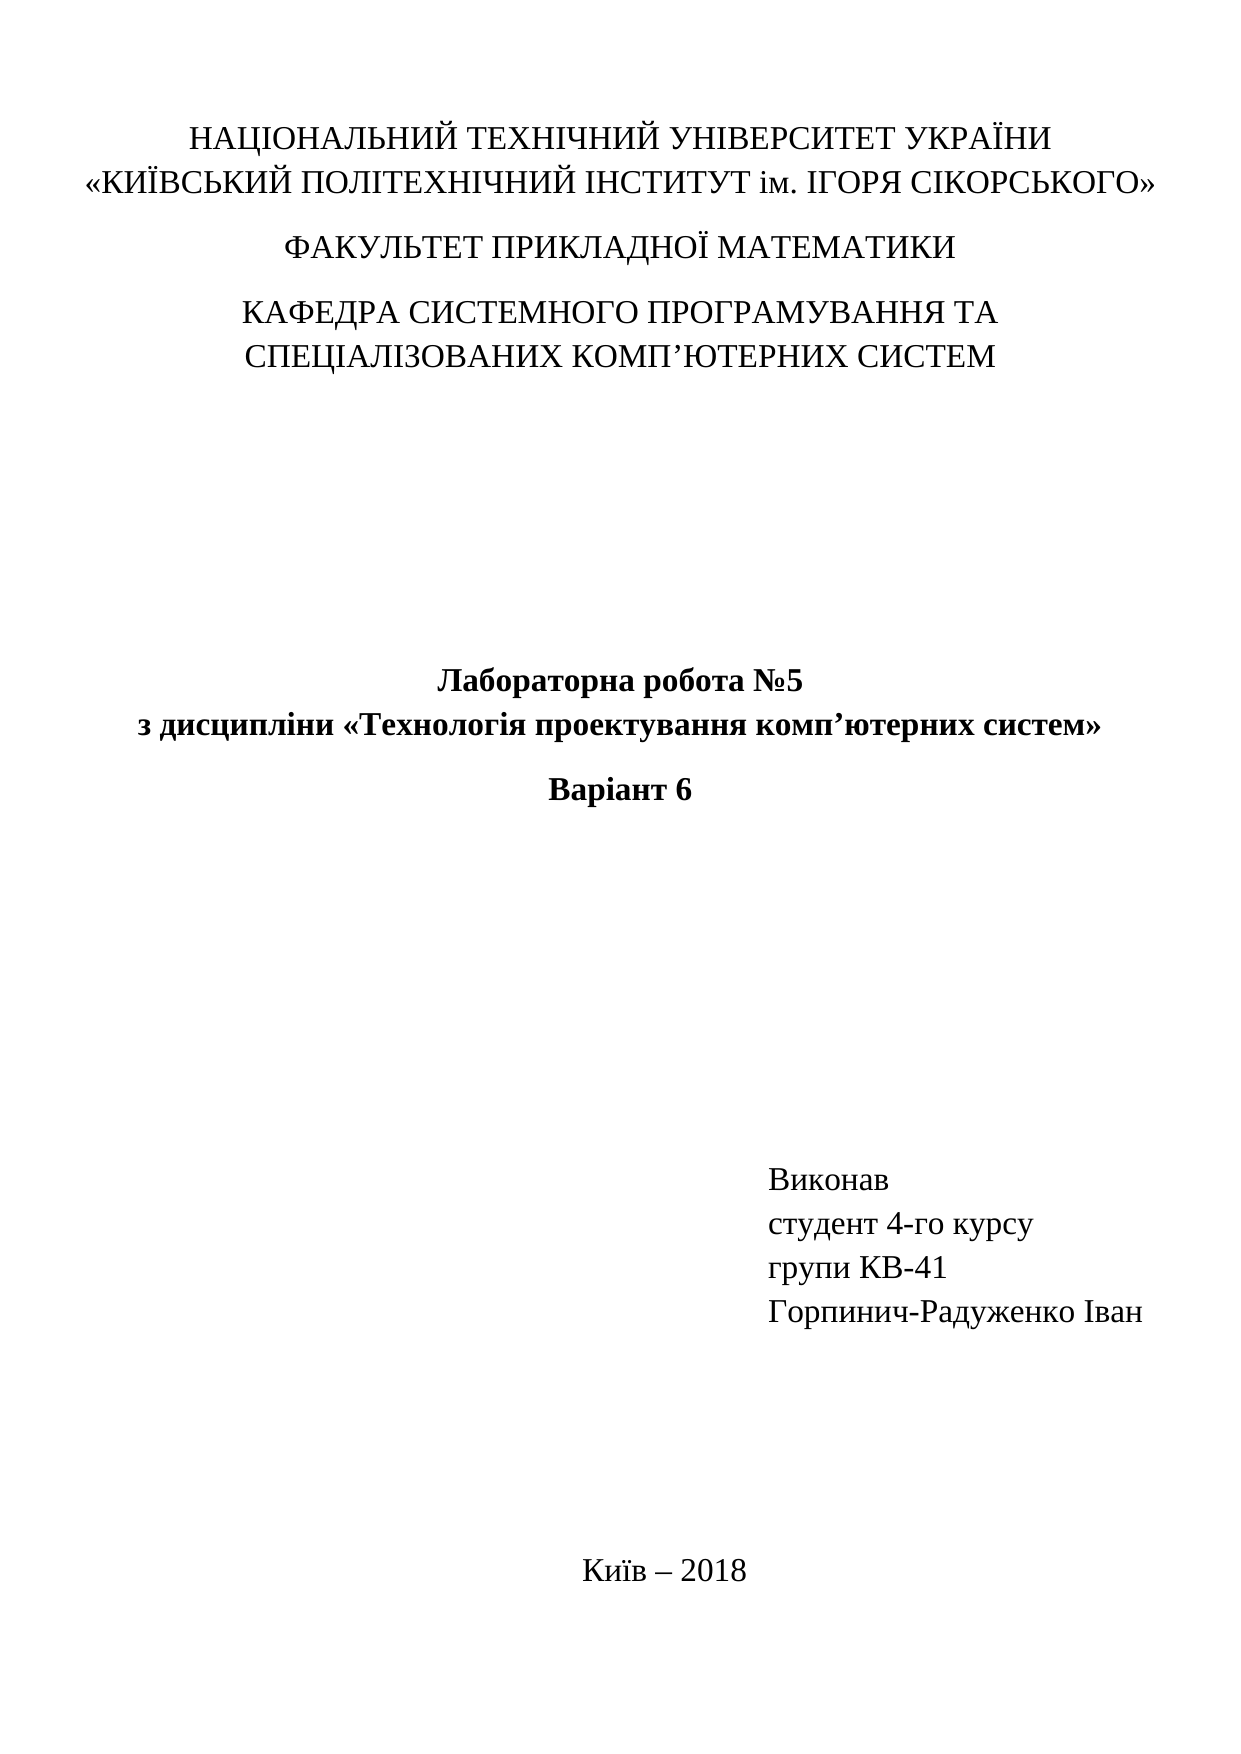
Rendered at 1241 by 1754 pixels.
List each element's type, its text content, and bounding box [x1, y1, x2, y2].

text КАФЕДРА СИСТЕМНОГО ПРОГРАМУВАННЯ ТА СПЕЦІАЛІЗОВАНИХ КОМП’ЮТЕРНИХ СИСТЕМ [88, 292, 1152, 374]
text Варіант 6 [88, 769, 1152, 808]
text Виконав студент 4-го курсу групи КВ-41 Горпинич-Радуженко Іван [768, 1159, 1152, 1329]
text НАЦІОНАЛЬНИЙ ТЕХНІЧНИЙ УНІВЕРСИТЕТ УКРАЇНИ «КИЇВСЬКИЙ ПОЛІТЕХНІЧНИЙ ІНСТИТУТ ім. ІГОРЯ СІКОРСЬКОГО» [59, 118, 1181, 201]
text Лабораторна робота №5 з дисципліни «Технологія проектування комп’ютерних систем» [88, 661, 1152, 743]
text ФАКУЛЬТЕТ ПРИКЛАДНОЇ МАТЕМАТИКИ [88, 227, 1152, 265]
text Київ – 2018 [177, 1551, 1152, 1589]
